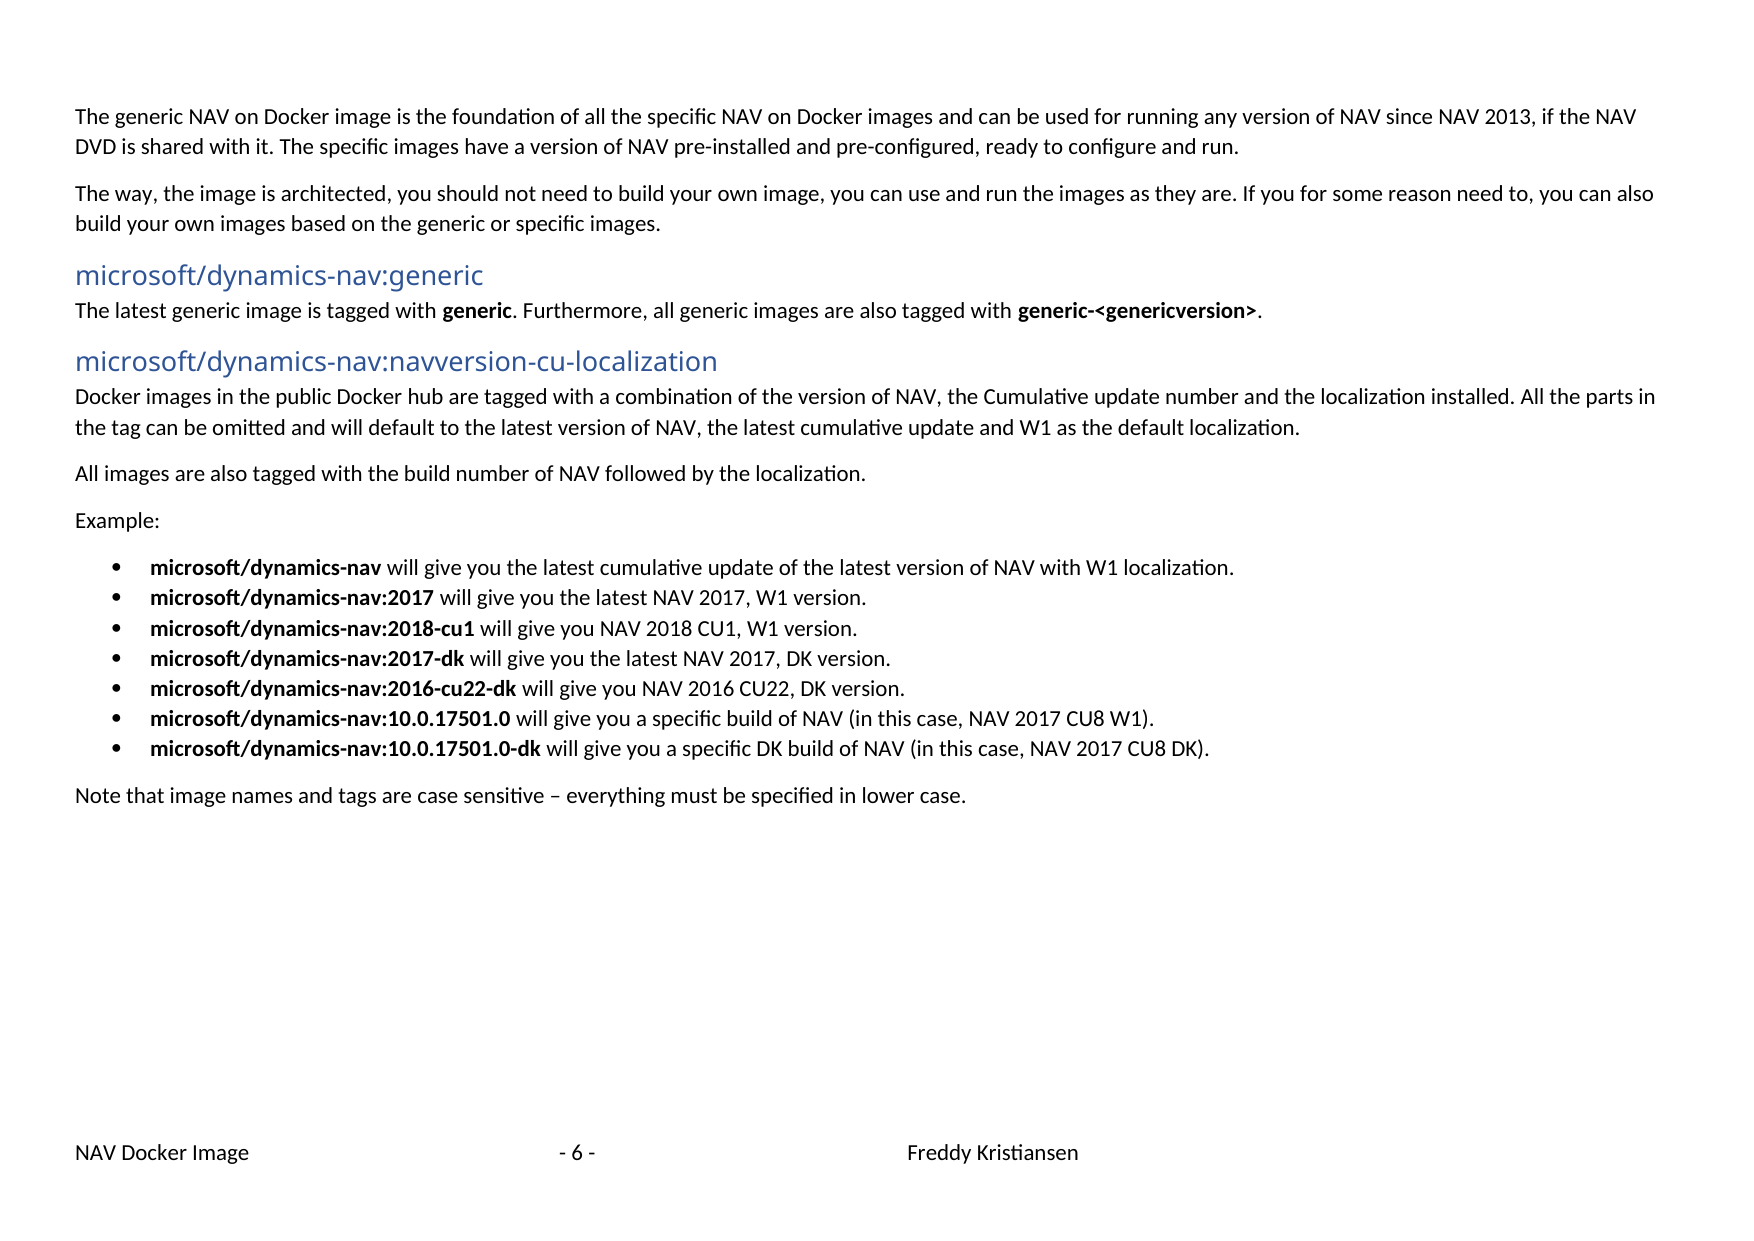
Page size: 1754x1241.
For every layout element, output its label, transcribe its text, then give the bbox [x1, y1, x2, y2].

list microsoft/dynamics-nav:10.0.17501.0-dk will give you a specific DK build of NAV (in this case, NAV 2017 CU8 DK). [112, 734, 1679, 762]
text The latest generic image is tagged with generic. Furthermore, all generic images are also tagged with generic-<genericversion>. [75, 296, 1679, 324]
list microsoft/dynamics-nav will give you the latest cumulative update of the latest version of NAV with W1 localization. [112, 553, 1679, 581]
text Note that image names and tags are case sensitive – everything must be specified in lower case. [75, 781, 1679, 809]
text All images are also tagged with the build number of NAV followed by the localization. [75, 459, 1679, 487]
list microsoft/dynamics-nav:2017 will give you the latest NAV 2017, W1 version. [112, 583, 1679, 611]
text Example: [75, 506, 1679, 534]
text Docker images in the public Docker hub are tagged with a combination of the version of NAV, the Cumulative update number and the localization installed. All the parts in the tag can be omitted and will default to the latest version of NAV, the latest cumulative update and W1 as the default localization. [75, 382, 1679, 441]
list microsoft/dynamics-nav:2018-cu1 will give you NAV 2018 CU1, W1 version. [112, 614, 1679, 642]
text The generic NAV on Docker image is the foundation of all the specific NAV on Docker images and can be used for running any version of NAV since NAV 2013, if the NAV DVD is shared with it. The specific images have a version of NAV pre-installed and pre-configured, ready to configure and run. [75, 102, 1679, 160]
subtitle microsoft/dynamics-nav:navversion-cu-localization [75, 343, 1679, 379]
list microsoft/dynamics-nav:2016-cu22-dk will give you NAV 2016 CU22, DK version. [112, 674, 1679, 702]
list microsoft/dynamics-nav:10.0.17501.0 will give you a specific build of NAV (in this case, NAV 2017 CU8 W1). [112, 704, 1679, 732]
subtitle microsoft/dynamics-nav:generic [75, 256, 1679, 293]
list microsoft/dynamics-nav:2017-dk will give you the latest NAV 2017, DK version. [112, 644, 1679, 672]
text The way, the image is architected, you should not need to build your own image, you can use and run the images as they are. If you for some reason need to, you can also build your own images based on the generic or specific images. [75, 179, 1679, 237]
